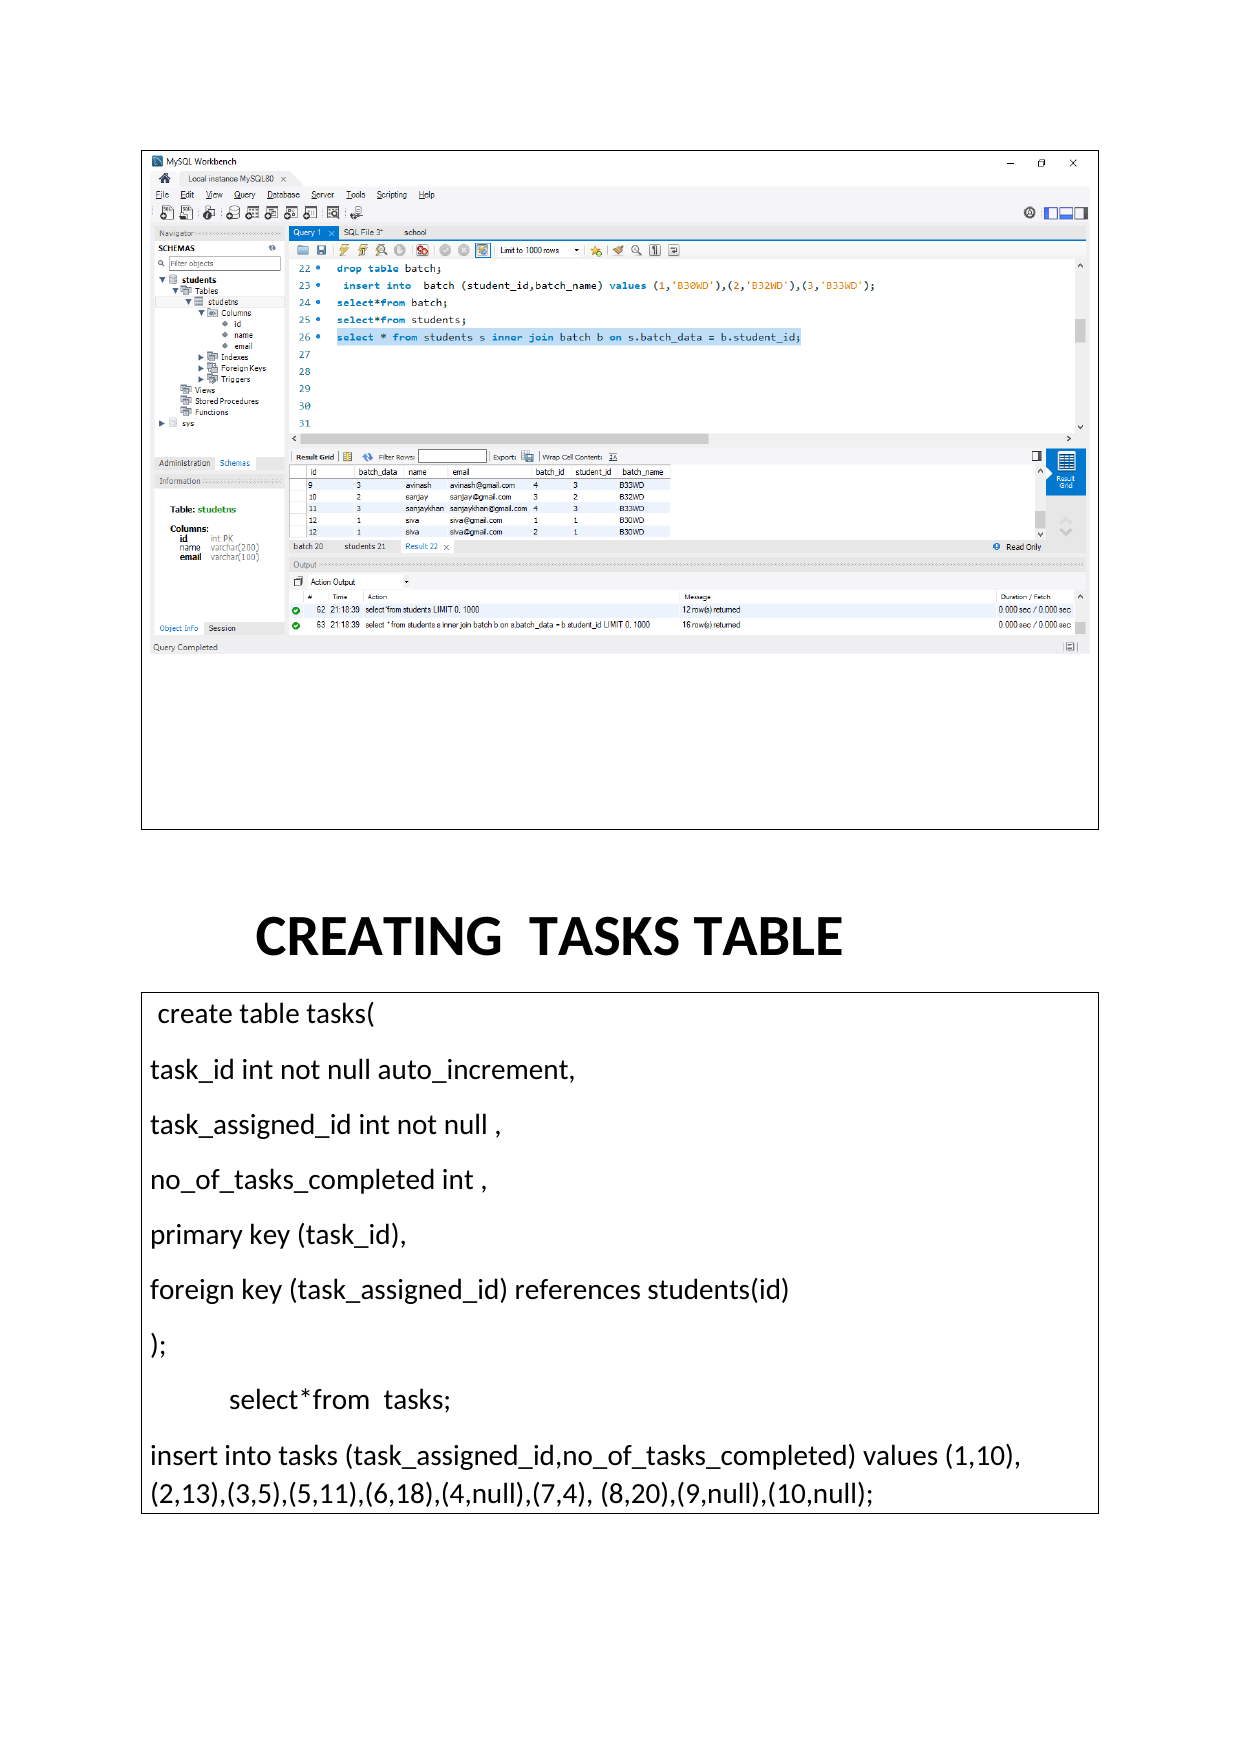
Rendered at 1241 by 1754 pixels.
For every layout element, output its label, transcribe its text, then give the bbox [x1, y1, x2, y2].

text foreign key (task_assigned_id) references students(id) [142, 1268, 1098, 1307]
text insert into tasks (task_assigned_id,no_of_tasks_completed) values (1,10),(2,13),(3,5),(5,11),(6,18),(4,null),(7,4), (8,20),(9,null),(10,null); [142, 1433, 1098, 1513]
text task_id int not null auto_increment, [142, 1048, 1098, 1086]
text ); [142, 1323, 1098, 1362]
text no_of_tasks_completed int , [142, 1158, 1098, 1197]
text CREATING TASKS TABLE [150, 899, 1090, 970]
text select*from tasks; [142, 1378, 1098, 1417]
text task_assigned_id int not null , [142, 1103, 1098, 1142]
text primary key (task_id), [142, 1213, 1098, 1252]
text create table tasks( [142, 993, 1098, 1031]
picture [150, 153, 1090, 654]
